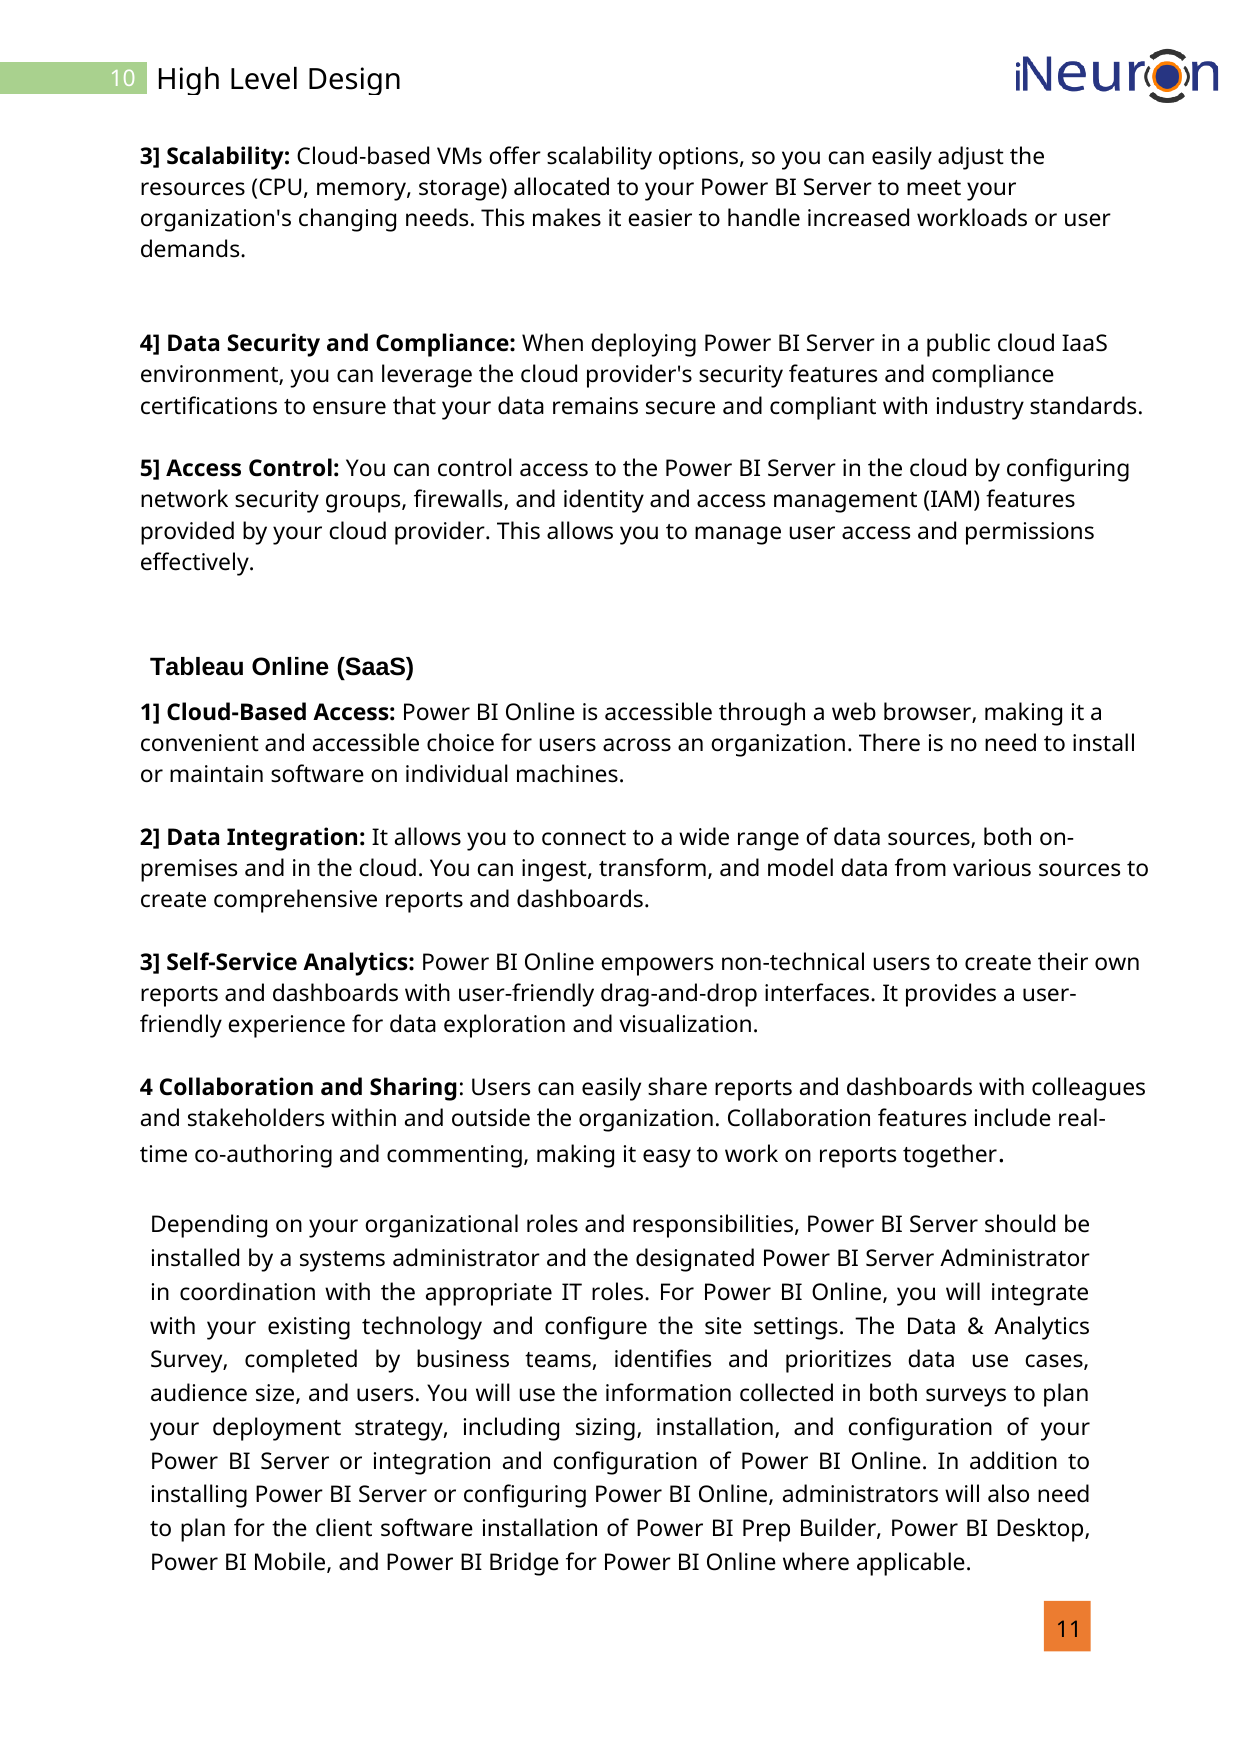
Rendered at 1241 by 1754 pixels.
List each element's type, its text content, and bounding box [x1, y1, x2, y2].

text 3] Self-Service Analytics: Power BI Online empowers non-technical users to create their own reports and dashboards with user-friendly drag-and-drop interfaces. It provides a user-friendly experience for data exploration and visualization. [139, 946, 1153, 1039]
text 3] Scalability: Cloud-based VMs offer scalability options, so you can easily adjust the resources (CPU, memory, storage) allocated to your Power BI Server to meet your organization's changing needs. This makes it easier to handle increased workloads or user demands. [139, 139, 1153, 264]
text 1] Cloud-Based Access: Power BI Online is accessible through a web browser, making it a convenient and accessible choice for users across an organization. There is no need to install or maintain software on individual machines. [139, 696, 1153, 789]
text 4] Data Security and Compliance: When deploying Power BI Server in a public cloud IaaS environment, you can leverage the cloud provider's security features and compliance certifications to ensure that your data remains secure and compliant with industry standards. [139, 327, 1153, 421]
text 2] Data Integration: It allows you to connect to a wide range of data sources, both on-premises and in the cloud. You can ingest, transform, and model data from various sources to create comprehensive reports and dashboards. [139, 821, 1153, 914]
subtitle Tableau Online (SaaS) [150, 652, 1153, 681]
text 4 Collaboration and Sharing: Users can easily share reports and dashboards with colleagues and stakeholders within and outside the organization. Collaboration features include real-time co-authoring and commenting, making it easy to work on reports together. [139, 1071, 1153, 1170]
text Depending on your organizational roles and responsibilities, Power BI Server should be installed by a systems administrator and the designated Power BI Server Administrator in coordination with the appropriate IT roles. For Power BI Online, you will integrate with your existing technology and configure the site settings. The Data & Analytics Survey, completed by business teams, identifies and prioritizes data use cases, audience size, and users. You will use the information collected in both surveys to plan your deployment strategy, including sizing, installation, and configuration of your Power BI Server or integration and configuration of Power BI Online. In addition to installing Power BI Server or configuring Power BI Online, administrators will also need to plan for the client software installation of Power BI Prep Builder, Power BI Desktop, Power BI Mobile, and Power BI Bridge for Power BI Online where applicable. [150, 1208, 1091, 1577]
picture [1016, 48, 1219, 103]
text 5] Access Control: You can control access to the Power BI Server in the cloud by configuring network security groups, firewalls, and identity and access management (IAM) features provided by your cloud provider. This allows you to manage user access and permissions effectively. [139, 452, 1153, 577]
